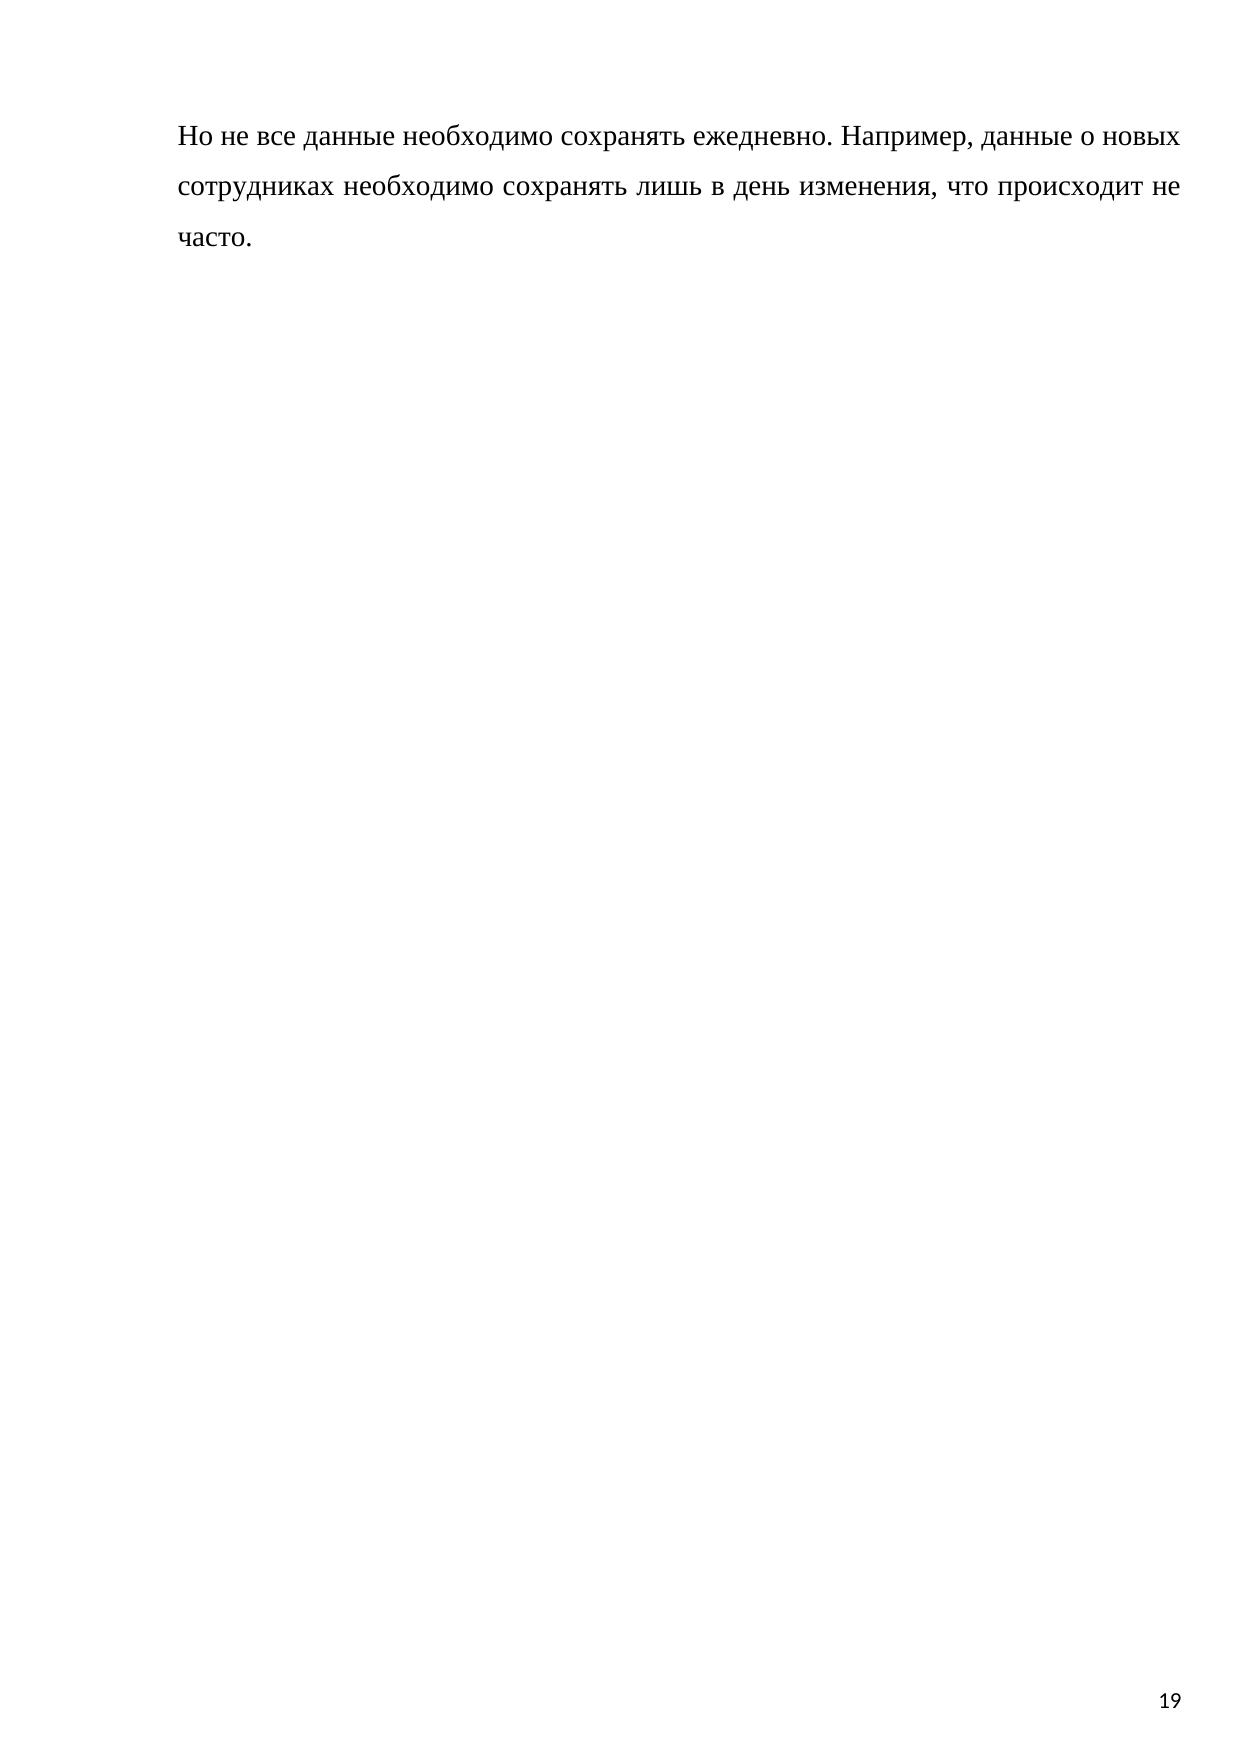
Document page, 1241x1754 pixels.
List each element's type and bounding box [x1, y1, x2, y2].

text [177, 118, 1181, 252]
